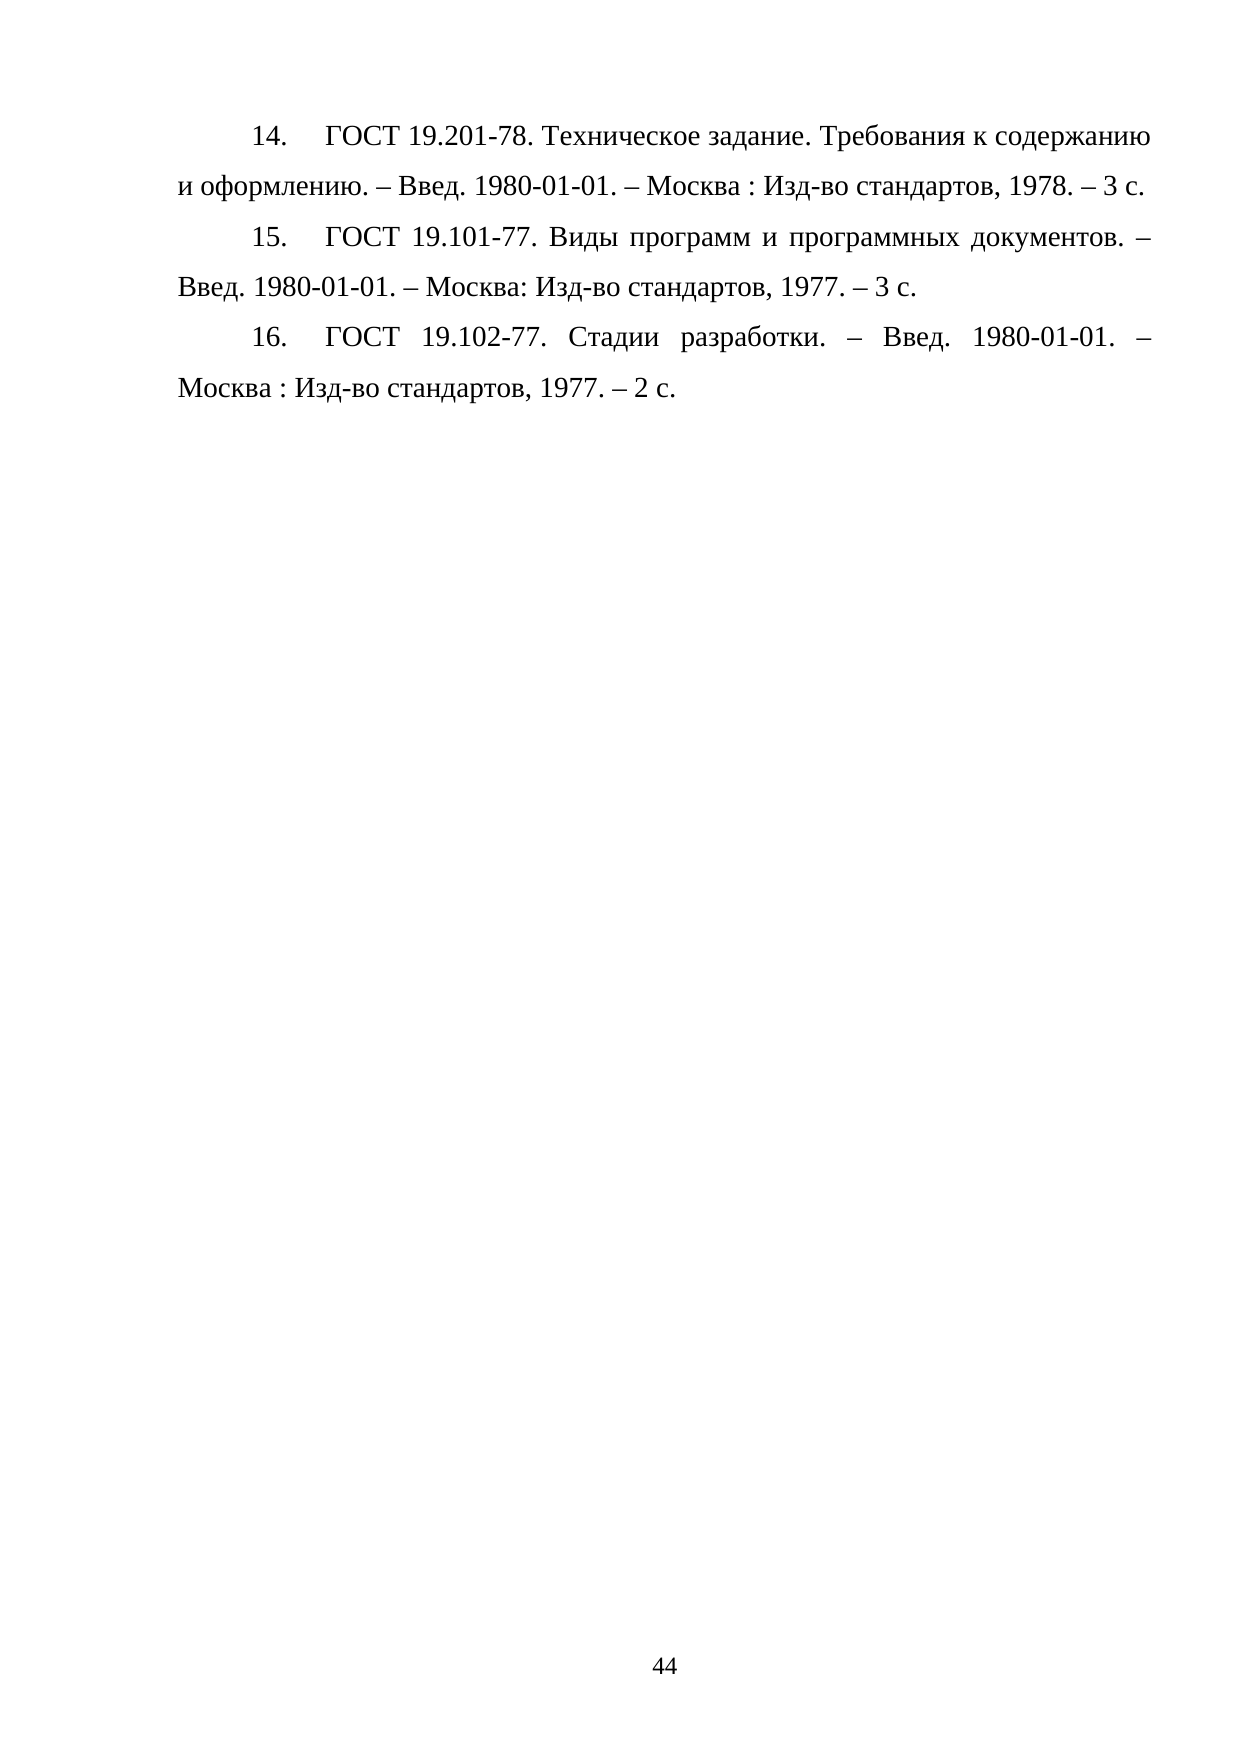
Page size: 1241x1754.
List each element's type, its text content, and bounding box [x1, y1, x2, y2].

list ГОСТ 19.201-78. Техническое задание. Требования к содержанию и оформлению. – Введ. 1980-01-01. – Москва : Изд-во стандартов, 1978. – 3 с. [177, 118, 1152, 202]
list ГОСТ 19.101-77. Виды программ и программных документов. – Введ. 1980-01-01. – Москва: Изд-во стандартов, 1977. – 3 с. [177, 219, 1152, 303]
list ГОСТ 19.102-77. Стадии разработки. – Введ. 1980-01-01. – Москва : Изд-во стандартов, 1977. – 2 с. [177, 319, 1152, 403]
